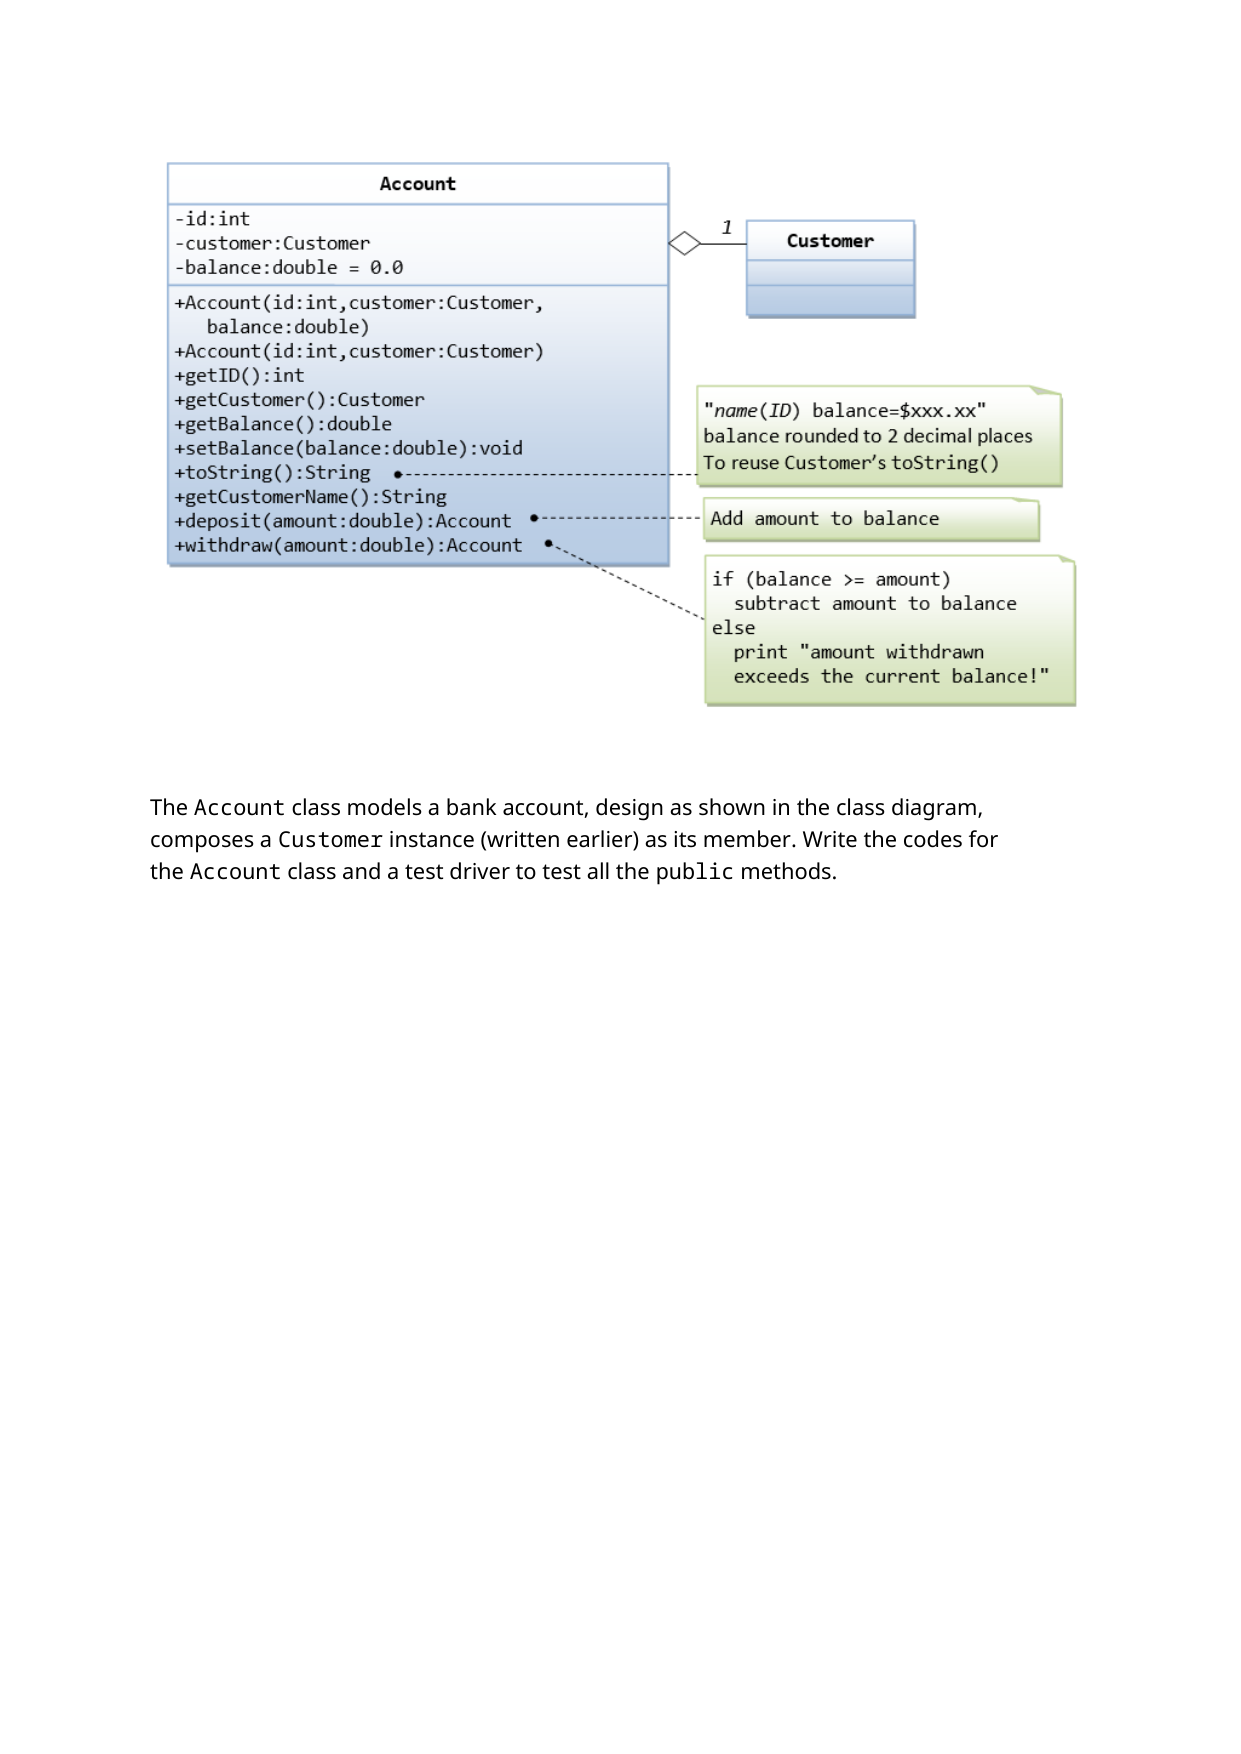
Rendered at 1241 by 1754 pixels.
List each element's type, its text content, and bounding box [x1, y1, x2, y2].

text The Account class models a bank account, design as shown in the class diagram, composes a Customer instance (written earlier) as its member. Write the codes for the Account class and a test driver to test all the public methods. [150, 792, 1090, 886]
picture [150, 150, 1091, 724]
